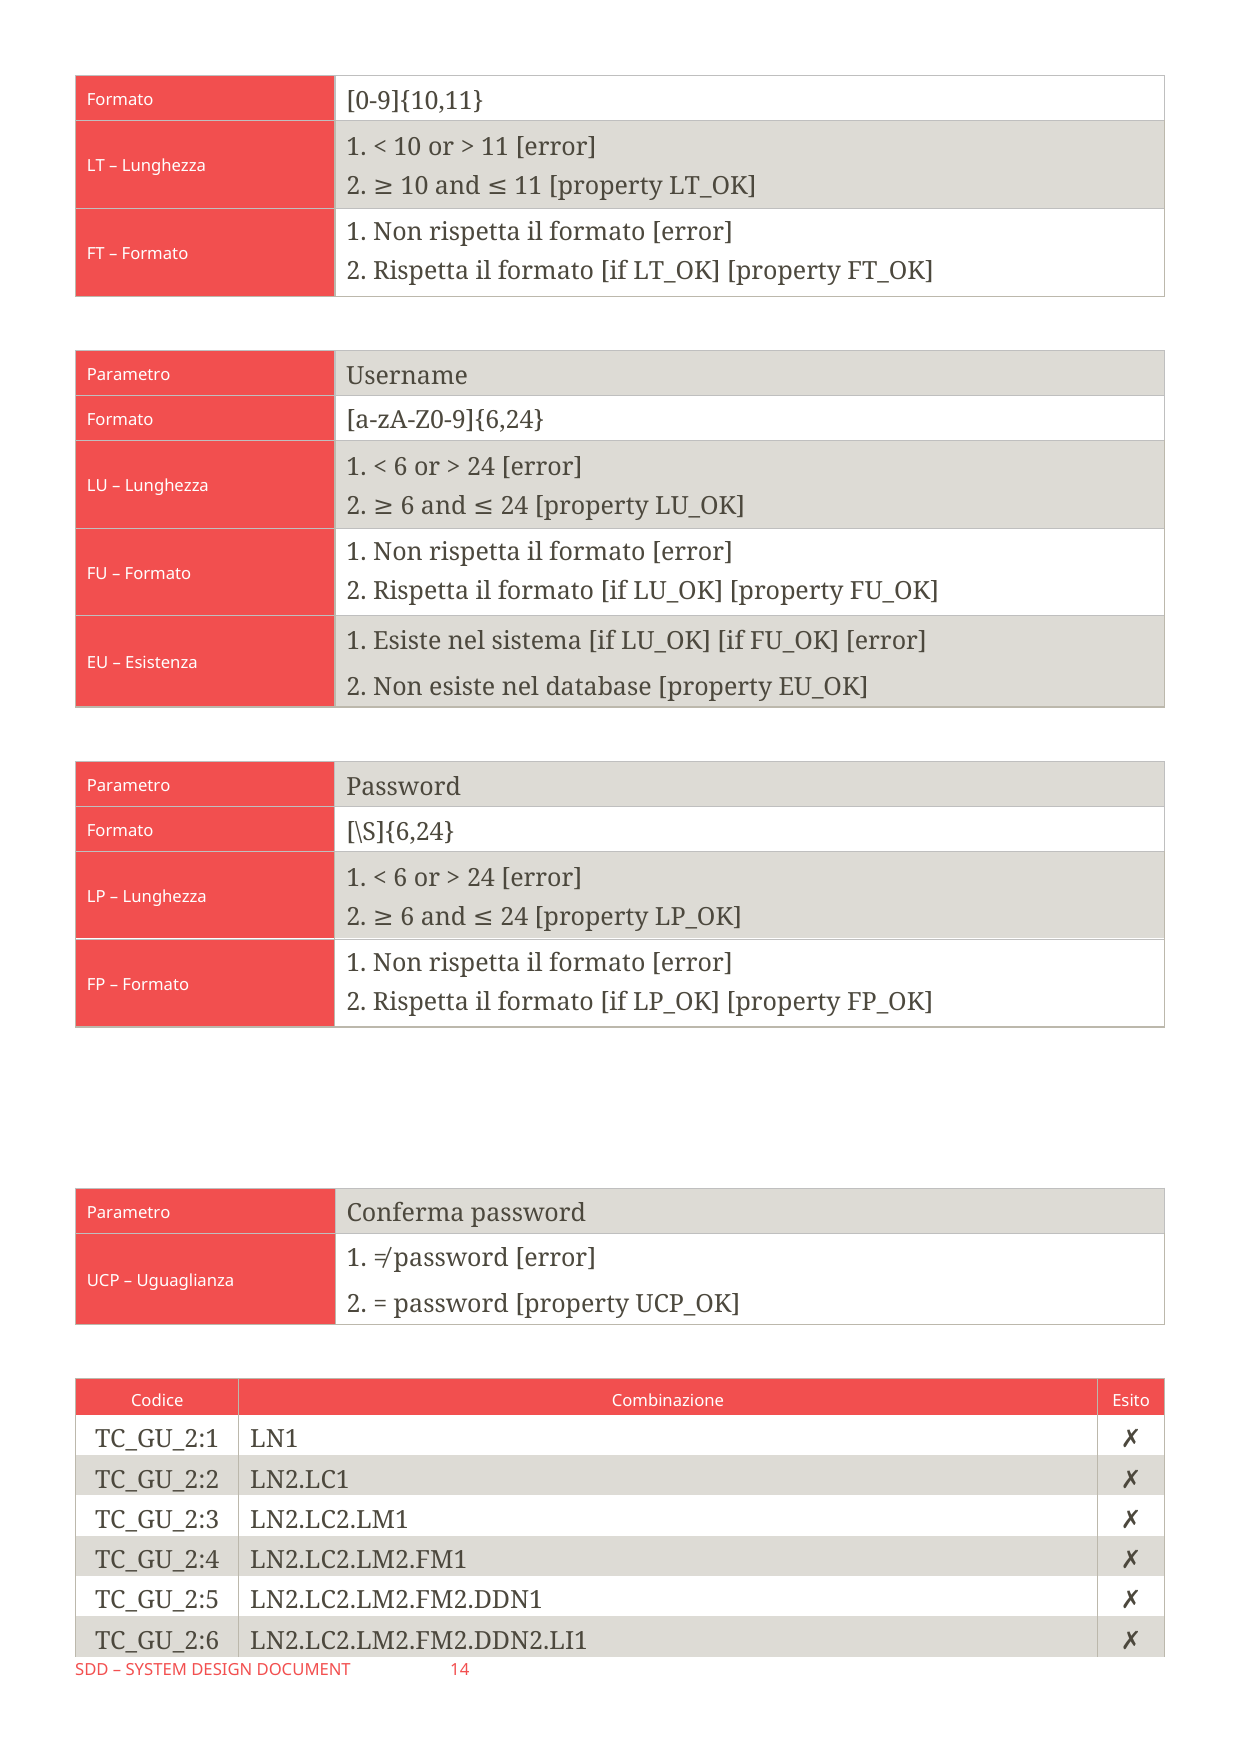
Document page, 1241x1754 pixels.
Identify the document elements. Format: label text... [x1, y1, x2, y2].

table_header Parametro [76, 1189, 335, 1233]
table_cell Formato [76, 396, 334, 440]
table_header Codice [76, 1379, 238, 1415]
table_cell ✗ [1098, 1495, 1164, 1536]
table_cell 1. Non rispetta il formato [error] 2. Rispetta il formato [if LU_OK] [property FU_OK] [336, 529, 1164, 615]
table_header Username [336, 351, 1164, 395]
table_cell LN2.LC2.LM2.FM2.DDN1 [239, 1576, 1097, 1616]
table_cell LN2.LC2.LM2.FM1 [239, 1536, 1097, 1576]
table_cell 1. < 6 or > 24 [error] 2. ≥ 6 and ≤ 24 [property LP_OK] [335, 852, 1164, 938]
table_cell ✗ [1098, 1415, 1164, 1455]
table_cell TC_GU_2:2 [76, 1455, 238, 1495]
table_cell FT – Formato [76, 209, 334, 296]
table_cell TC_GU_2:3 [76, 1495, 238, 1536]
table_cell Formato [76, 807, 334, 851]
table_cell UCP – Uguaglianza [76, 1234, 335, 1324]
table_header Password [335, 762, 1164, 806]
table_header Esito [1098, 1379, 1164, 1415]
table_cell LN1 [239, 1415, 1097, 1455]
table_cell LN2.LC2.LM1 [239, 1495, 1097, 1536]
table_cell 1. Non rispetta il formato [error] 2. Rispetta il formato [if LP_OK] [property FP_OK] [335, 940, 1164, 1026]
table_cell FU – Formato [76, 529, 334, 615]
table_cell LN2.LC1 [239, 1455, 1097, 1495]
table_cell LU – Lunghezza [76, 441, 334, 528]
table_cell TC_GU_2:4 [76, 1536, 238, 1576]
table_cell LN2.LC2.LM2.FM2.DDN2.LI1 [239, 1616, 1097, 1657]
table_cell [a-zA-Z0-9]{6,24} [336, 396, 1164, 440]
table_cell 1. Esiste nel sistema [if LU_OK] [if FU_OK] [error] 2. Non esiste nel database [property EU_OK] [336, 616, 1164, 706]
table_cell TC_GU_2:6 [76, 1616, 238, 1657]
table_cell 1. < 6 or > 24 [error] 2. ≥ 6 and ≤ 24 [property LU_OK] [336, 441, 1164, 528]
table_cell 1. Non rispetta il formato [error] 2. Rispetta il formato [if LT_OK] [property FT_OK] [336, 209, 1164, 296]
table_cell [0-9]{10,11} [336, 76, 1164, 120]
table_cell TC_GU_2:1 [76, 1415, 238, 1455]
table_cell 1. < 10 or > 11 [error] 2. ≥ 10 and ≤ 11 [property LT_OK] [336, 121, 1164, 208]
table_cell EU – Esistenza [76, 616, 334, 706]
table_cell FP – Formato [76, 940, 334, 1026]
table_cell ✗ [1098, 1616, 1164, 1657]
table_header Conferma password [336, 1189, 1164, 1233]
table_cell LP – Lunghezza [76, 852, 334, 938]
table_cell TC_GU_2:5 [76, 1576, 238, 1616]
table_header Parametro [76, 762, 334, 806]
table_cell Formato [76, 76, 334, 120]
table_cell ✗ [1098, 1536, 1164, 1576]
table_header Parametro [76, 351, 334, 395]
table_cell 1. ≠ password [error] 2. = password [property UCP_OK] [336, 1234, 1164, 1324]
table_cell [\S]{6,24} [335, 807, 1164, 851]
table_cell ✗ [1098, 1455, 1164, 1495]
table_cell ✗ [1098, 1576, 1164, 1616]
table_header Combinazione [239, 1379, 1097, 1415]
table_cell LT – Lunghezza [76, 121, 334, 208]
